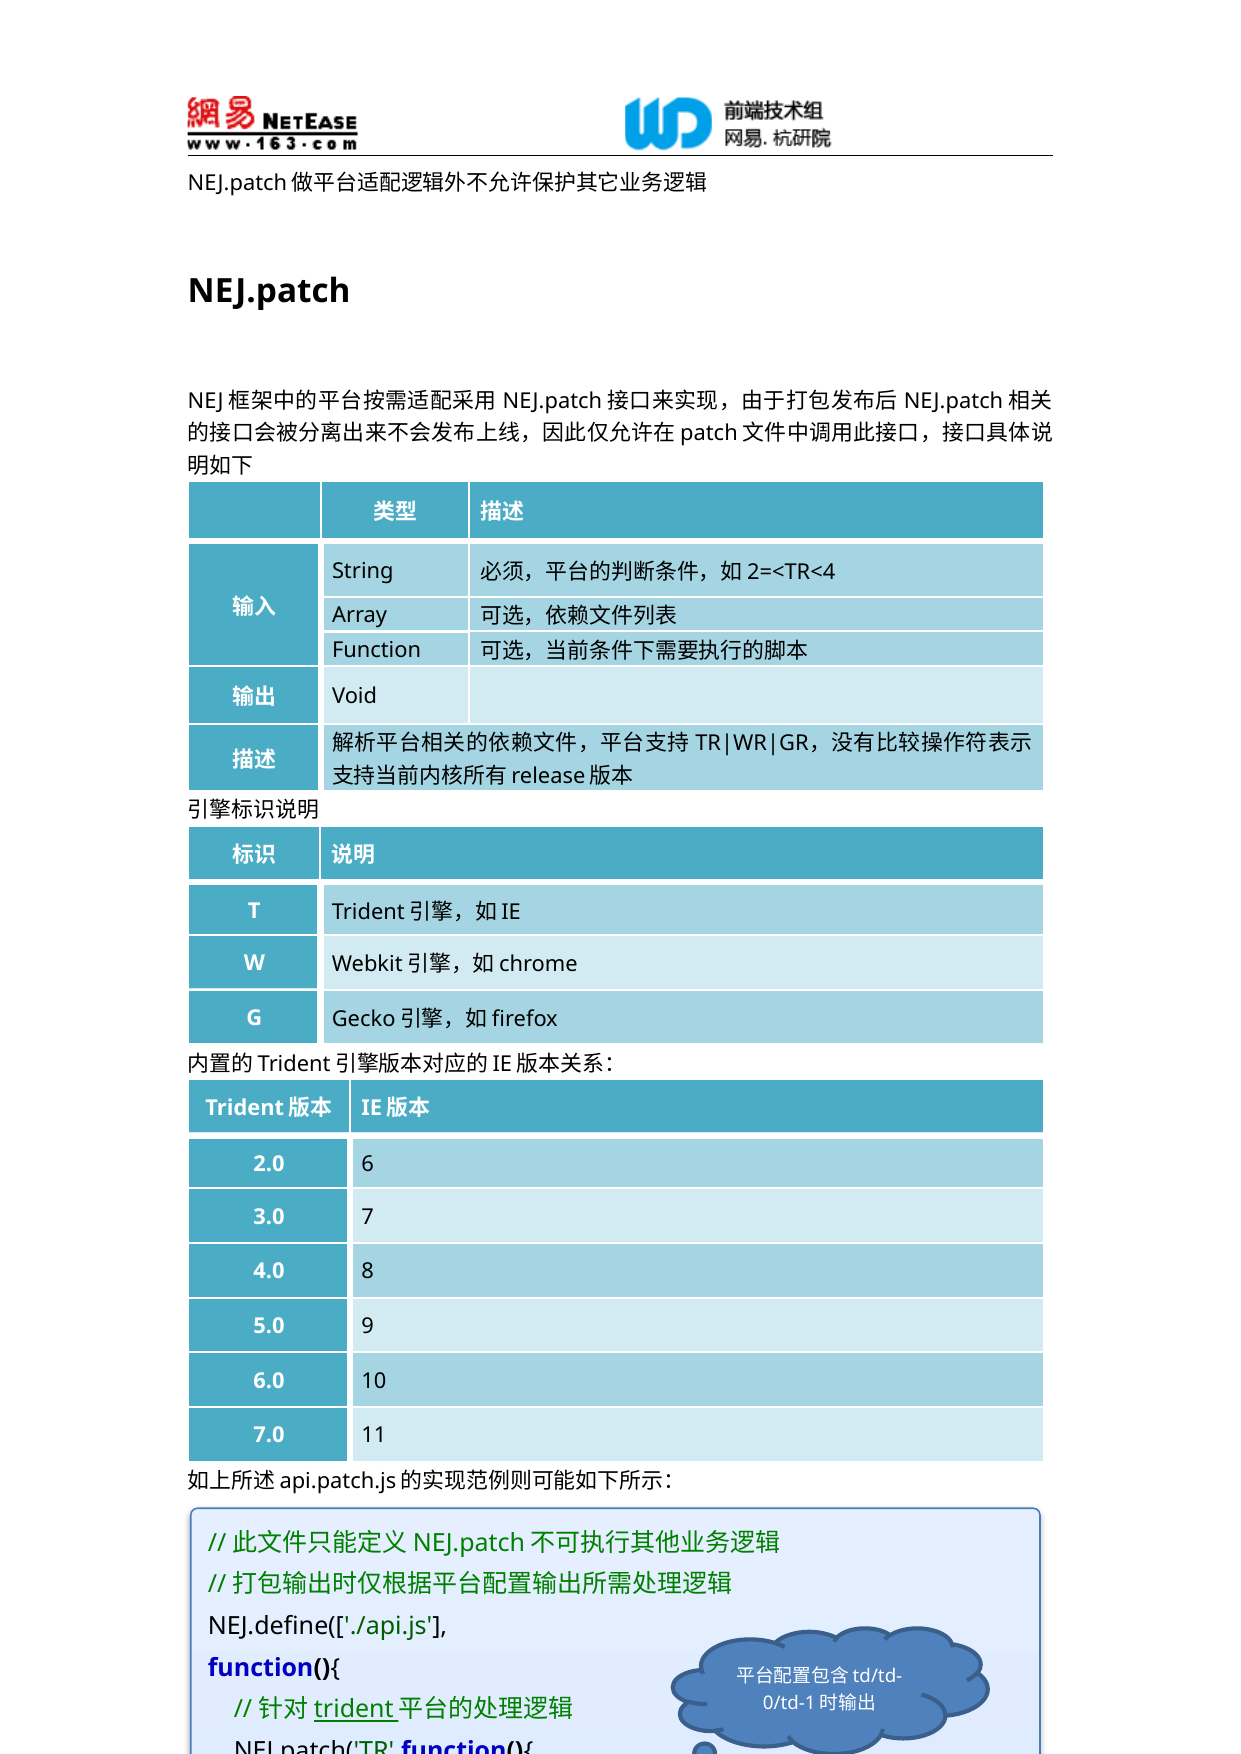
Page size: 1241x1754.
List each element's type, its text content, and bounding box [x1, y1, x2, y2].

table_cell [470, 667, 1043, 723]
table_cell 11 [353, 1408, 1043, 1461]
table_cell 9 [353, 1299, 1043, 1351]
text NEJ框架中的平台按需适配采用NEJ.patch接口来实现，由于打包发布后NEJ.patch相关的接口会被分离出来不会发布上线，因此仅允许在patch文件中调用此接口，接口具体说明如下 [187, 382, 1053, 480]
table_cell Webkit引擎，如chrome [324, 936, 1043, 988]
table_header 描述 [470, 482, 1043, 538]
subtitle NEJ.patch [187, 257, 1053, 322]
table_header [189, 482, 320, 538]
table_header 说明 [321, 827, 1043, 879]
table_cell 描述 [189, 725, 318, 790]
table_cell 7 [353, 1189, 1043, 1242]
table_cell 输出 [189, 667, 318, 723]
text 引擎标识说明 [187, 792, 1053, 824]
table_cell 必须，平台的判断条件，如2=<TR<4 [470, 544, 1043, 596]
table_cell 8 [353, 1244, 1043, 1297]
picture [187, 96, 361, 153]
table_cell 7.0 [189, 1408, 347, 1461]
table_cell Void [324, 667, 468, 723]
table_cell 6.0 [189, 1353, 347, 1406]
table_cell Gecko引擎，如firefox [324, 991, 1043, 1043]
table_header IE版本 [351, 1080, 1043, 1132]
table_cell 6 [353, 1139, 1043, 1187]
table_header 标识 [189, 827, 319, 879]
table_cell 2.0 [189, 1139, 347, 1187]
table_header 类型 [322, 482, 468, 538]
table_cell 可选，当前条件下需要执行的脚本 [470, 632, 1043, 665]
table_cell 输入 [189, 544, 318, 665]
table_cell Array [324, 598, 468, 630]
table_cell 5.0 [189, 1299, 347, 1351]
table_cell Function [324, 633, 468, 665]
text 内置的Trident引擎版本对应的IE版本关系： [187, 1045, 1053, 1078]
table_cell String [324, 544, 468, 596]
text 如上所述api.patch.js的实现范例则可能如下所示： [187, 1463, 1053, 1495]
table_cell T [189, 885, 317, 934]
table_header Trident版本 [189, 1080, 349, 1132]
table_cell 解析平台相关的依赖文件，平台支持TR|WR|GR，没有比较操作符表示支持当前内核所有release版本 [324, 725, 1043, 790]
table_cell 4.0 [189, 1244, 347, 1297]
table_cell G [189, 991, 317, 1043]
table_cell 10 [353, 1353, 1043, 1406]
table_cell 可选，依赖文件列表 [470, 598, 1043, 630]
picture [624, 88, 833, 153]
table_cell W [189, 936, 317, 988]
table_cell 3.0 [189, 1189, 347, 1242]
table_cell Trident引擎，如IE [324, 885, 1043, 934]
